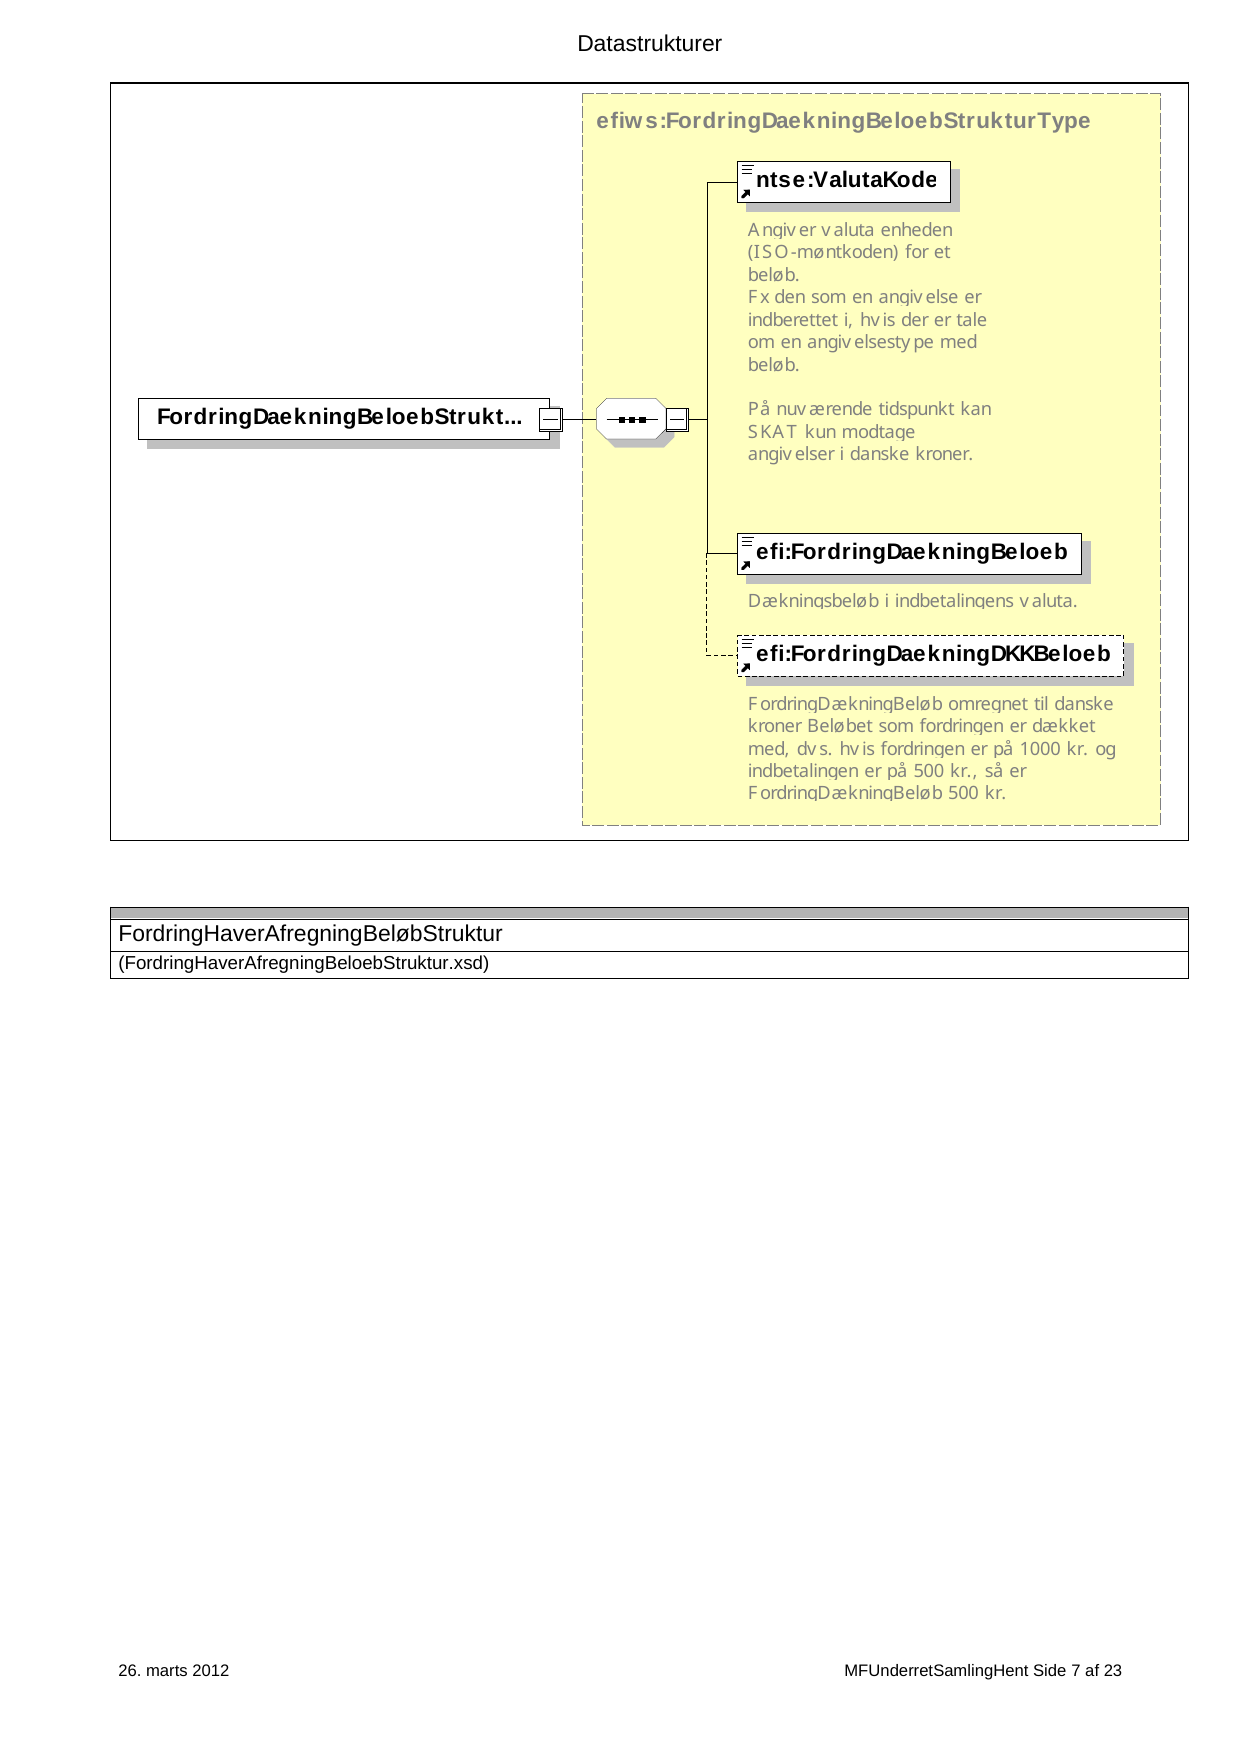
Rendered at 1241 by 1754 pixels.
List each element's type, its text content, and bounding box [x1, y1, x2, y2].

table_cell (FordringHaverAfregningBeloebStruktur.xsd) [111, 952, 1188, 978]
table_header [111, 908, 1188, 918]
table_cell (FordringDækningBeloebStruktur.xsd) [111, 84, 1188, 839]
table_cell FordringHaverAfregningBeløbStruktur [111, 920, 1188, 951]
